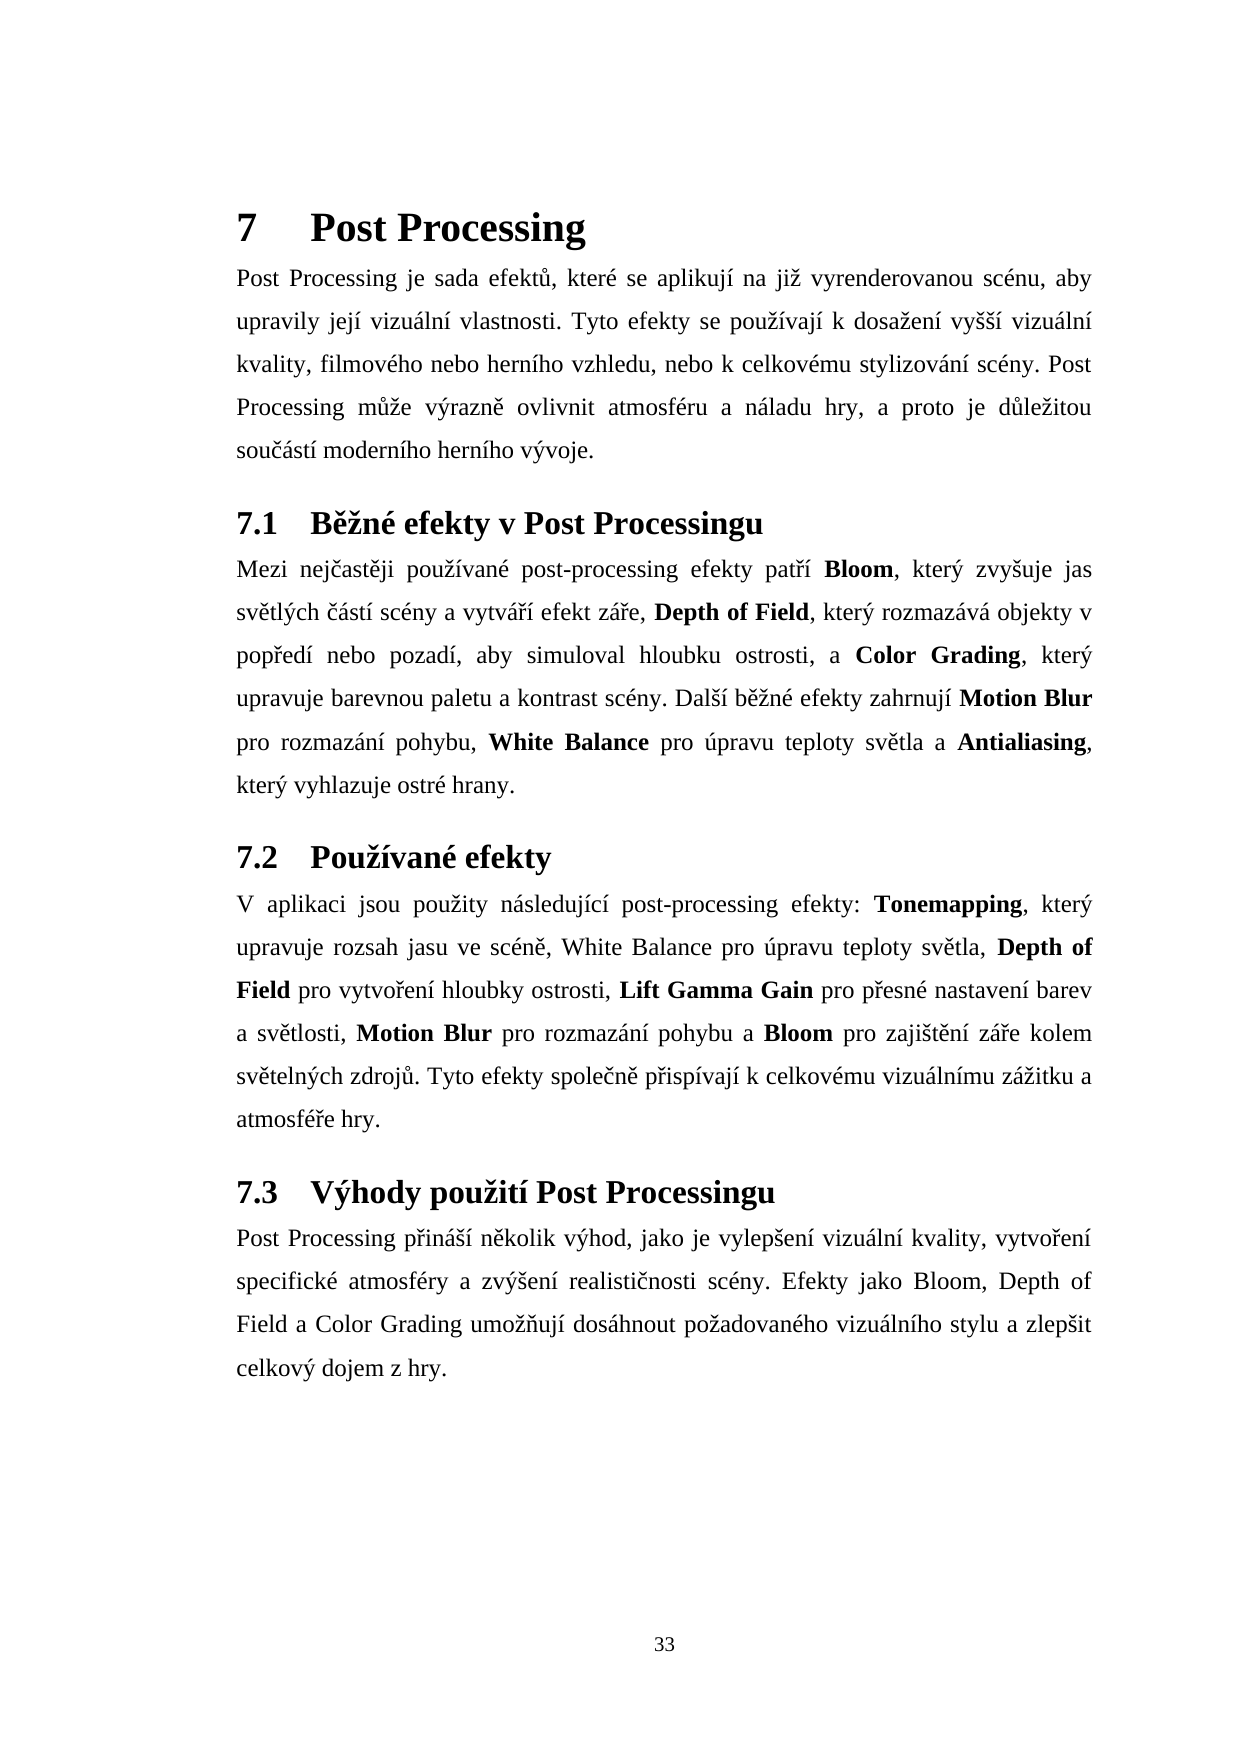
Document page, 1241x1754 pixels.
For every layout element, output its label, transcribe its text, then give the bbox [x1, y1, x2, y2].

subtitle Post Processing [236, 202, 1092, 250]
text V aplikaci jsou použity následující post-processing efekty: Tonemapping, který upravuje rozsah jasu ve scéně, White Balance pro úpravu teploty světla, Depth of Field pro vytvoření hloubky ostrosti, Lift Gamma Gain pro přesné nastavení barev a světlosti, Motion Blur pro rozmazání pohybu a Bloom pro zajištění záře kolem světelných zdrojů. Tyto efekty společně přispívají k celkovému vizuálnímu zážitku a atmosféře hry. [236, 889, 1092, 1133]
subtitle Výhody použití Post Processingu [236, 1172, 1092, 1211]
subtitle Běžné efekty v Post Processingu [236, 503, 1092, 542]
subtitle Používané efekty [236, 838, 1092, 876]
text Post Processing přináší několik výhod, jako je vylepšení vizuální kvality, vytvoření specifické atmosféry a zvýšení realističnosti scény. Efekty jako Bloom, Depth of Field a Color Grading umožňují dosáhnout požadovaného vizuálního stylu a zlepšit celkový dojem z hry. [236, 1223, 1092, 1381]
text Mezi nejčastěji používané post-processing efekty patří Bloom, který zvyšuje jas světlých částí scény a vytváří efekt záře, Depth of Field, který rozmazává objekty v popředí nebo pozadí, aby simuloval hloubku ostrosti, a Color Grading, který upravuje barevnou paletu a kontrast scény. Další běžné efekty zahrnují Motion Blur pro rozmazání pohybu, White Balance pro úpravu teploty světla a Antialiasing, který vyhlazuje ostré hrany. [236, 554, 1092, 798]
text Post Processing je sada efektů, které se aplikují na již vyrenderovanou scénu, aby upravily její vizuální vlastnosti. Tyto efekty se používají k dosažení vyšší vizuální kvality, filmového nebo herního vzhledu, nebo k celkovému stylizování scény. Post Processing může výrazně ovlivnit atmosféru a náladu hry, a proto je důležitou součástí moderního herního vývoje. [236, 263, 1092, 464]
